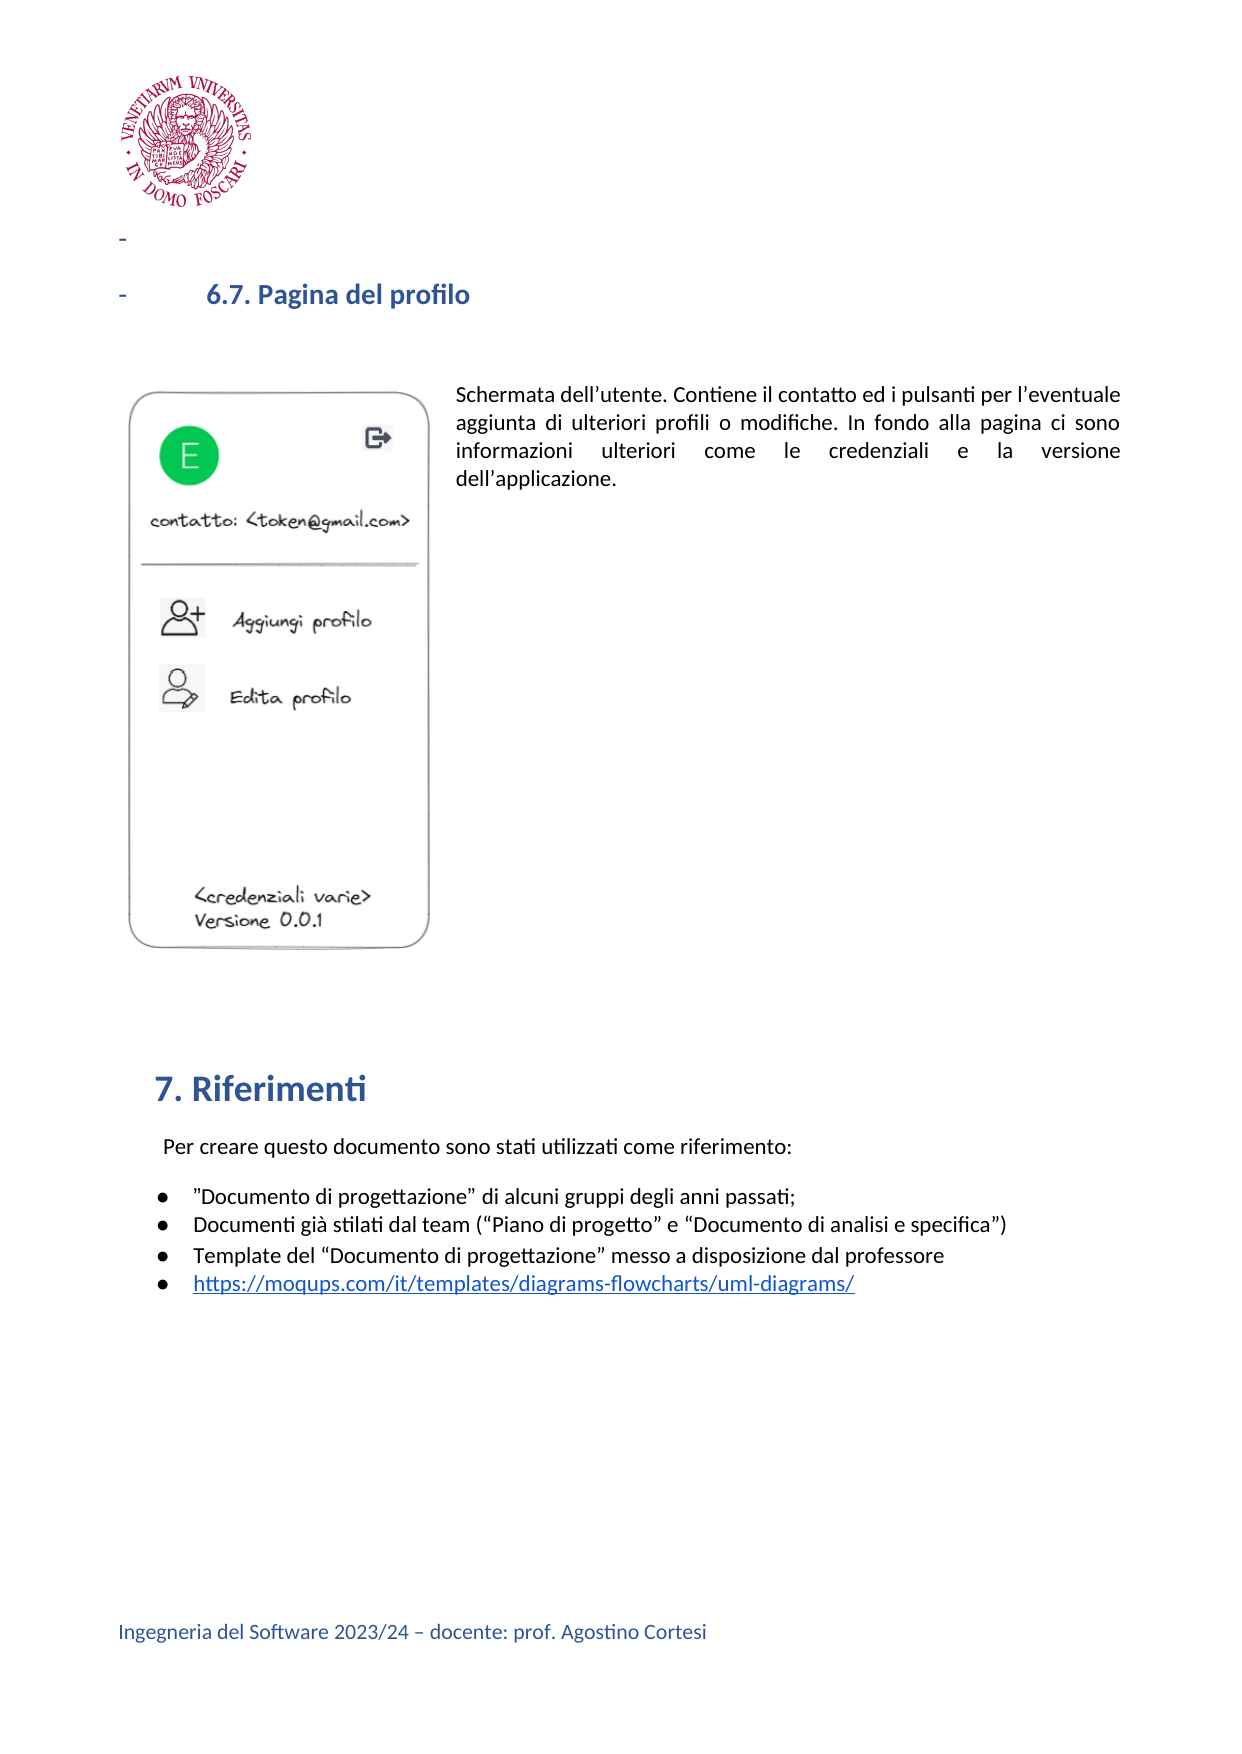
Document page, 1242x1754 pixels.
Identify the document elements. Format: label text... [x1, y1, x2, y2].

list Template del “Documento di progettazione” messo a disposizione dal professore [156, 1241, 1122, 1269]
subtitle Riferimenti [154, 1065, 1122, 1111]
subtitle 6.7. Pagina del profilo [118, 276, 1122, 312]
picture [121, 383, 437, 952]
picture [121, 76, 251, 207]
list Documenti già stilati dal team (“Piano di progetto” e “Documento di analisi e specifica”) [156, 1211, 1122, 1238]
text Per creare questo documento sono stati utilizzati come riferimento: [119, 1132, 1122, 1160]
list https://moqups.com/it/templates/diagrams-flowcharts/uml-diagrams/ [156, 1269, 1122, 1297]
list ”Documento di progettazione” di alcuni gruppi degli anni passati; [156, 1182, 1122, 1211]
text Schermata dell’utente. Contiene il contatto ed i pulsanti per l’eventuale aggiunta di ulteriori profili o modifiche. In fondo alla pagina ci sono informazioni ulteriori come le credenziali e la versione dell’applicazione. [118, 381, 1122, 493]
